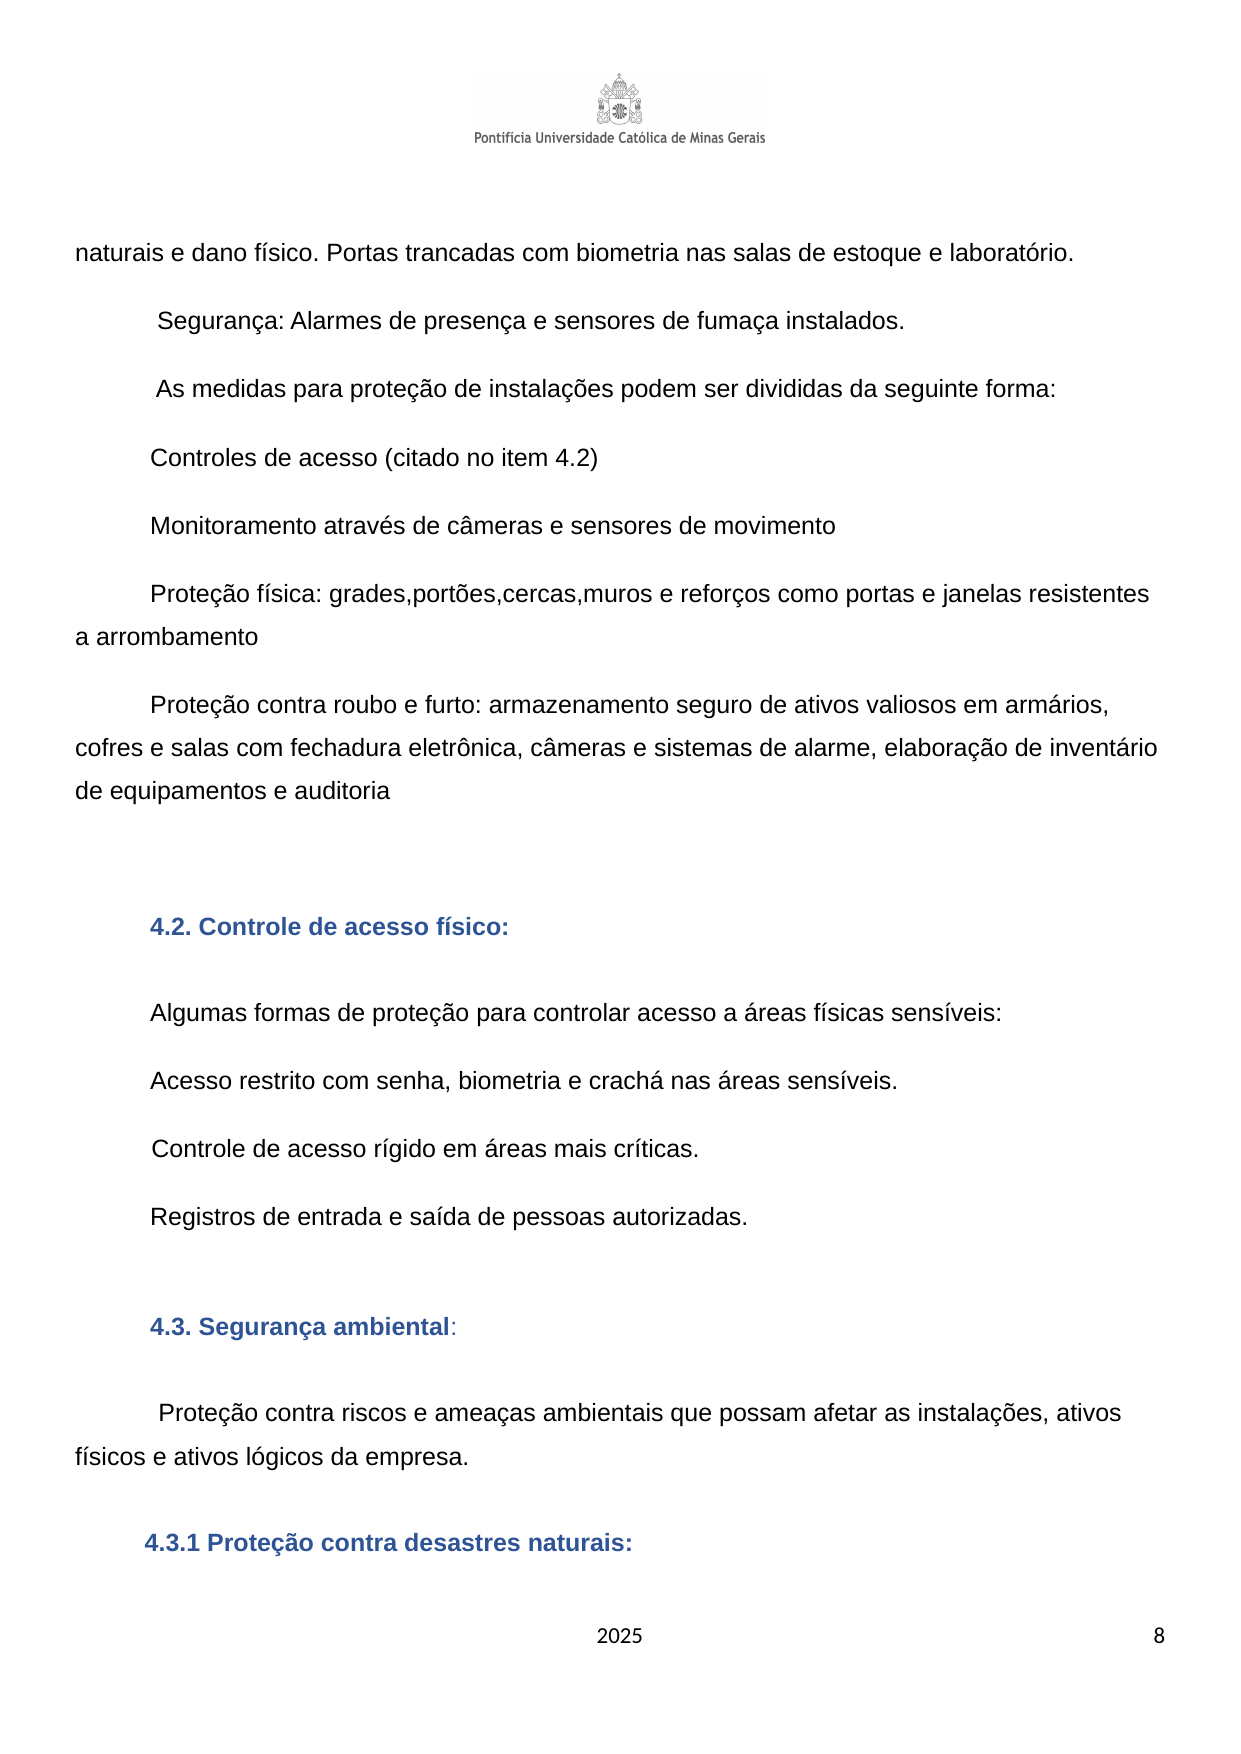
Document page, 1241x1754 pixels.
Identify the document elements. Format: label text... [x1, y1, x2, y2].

text Segurança: Alarmes de presença e sensores de fumaça instalados. [75, 306, 1165, 335]
text Proteção contra roubo e furto: armazenamento seguro de ativos valiosos em armários, cofres e salas com fechadura eletrônica, câmeras e sistemas de alarme, elaboração de inventário de equipamentos e auditoria [75, 690, 1165, 805]
text Acesso restrito com senha, biometria e crachá nas áreas sensíveis. [75, 1066, 1165, 1094]
text Registros de entrada e saída de pessoas autorizadas. [75, 1202, 1165, 1273]
text 4.2. Controle de acesso físico: Algumas formas de proteção para controlar acesso a áreas físicas sensíveis: [75, 911, 1165, 1026]
text Proteção física: grades,portões,cercas,muros e reforços como portas e janelas resistentes a arrombamento [75, 579, 1165, 651]
text Controle de acesso rígido em áreas mais críticas. [75, 1134, 1165, 1163]
text Monitoramento através de câmeras e sensores de movimento [75, 511, 1165, 539]
text 4.3. Segurança ambiental: Proteção contra riscos e ameaças ambientais que possam afetar as instalações, ativos físicos e ativos lógicos da empresa. 4.3.1 Proteção contra desastres naturais: [75, 1312, 1165, 1557]
text As medidas para proteção de instalações podem ser divididas da seguinte forma: [75, 374, 1165, 403]
text naturais e dano físico. Portas trancadas com biometria nas salas de estoque e laboratório. [75, 238, 1165, 267]
text Controles de acesso (citado no item 4.2) [75, 443, 1165, 471]
